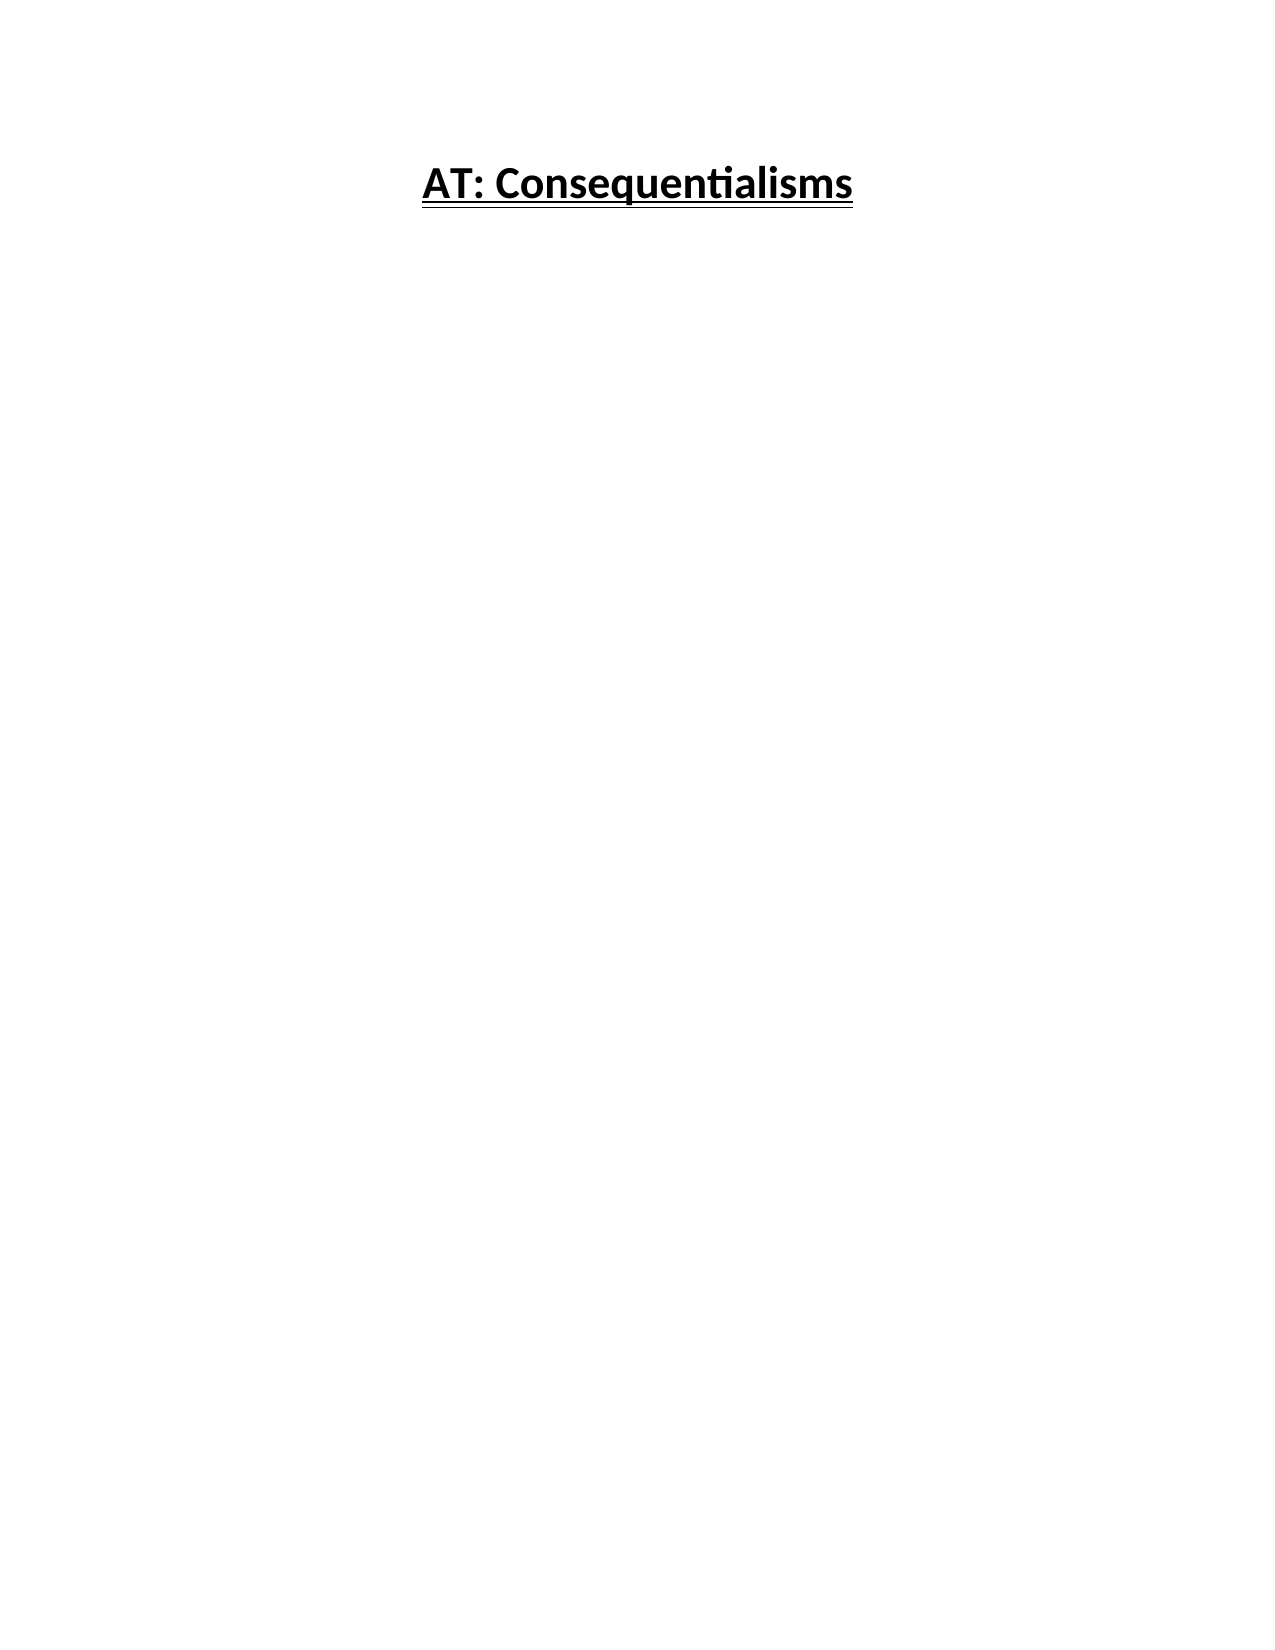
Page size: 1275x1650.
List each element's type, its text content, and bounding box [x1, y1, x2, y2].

subtitle AT: Consequentialisms [150, 154, 1125, 210]
